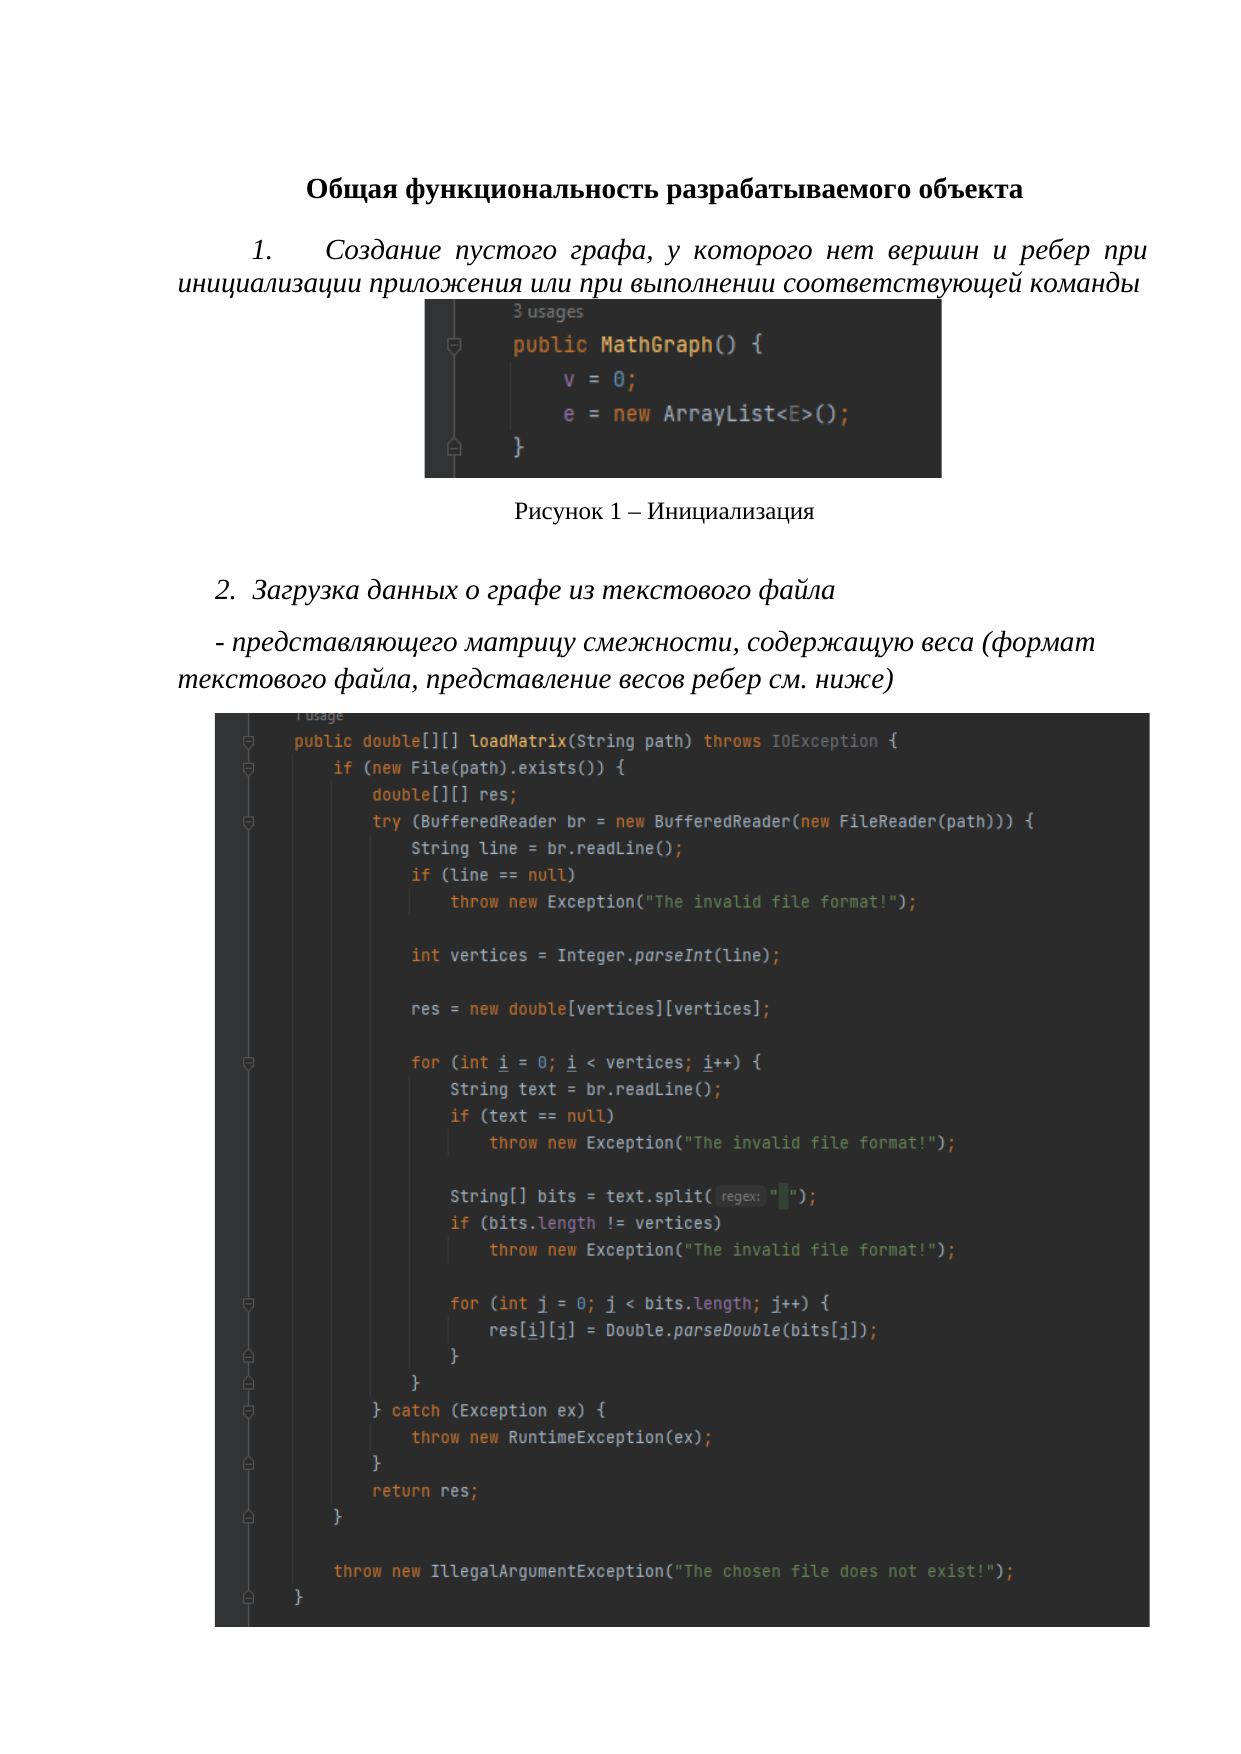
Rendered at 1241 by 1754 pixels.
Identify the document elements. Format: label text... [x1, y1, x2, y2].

list Загрузка данных о графе из текстового файла [215, 572, 1152, 605]
picture [214, 713, 1150, 1627]
text Общая функциональность разрабатываемого объекта [177, 171, 1152, 204]
picture [424, 299, 942, 478]
text Рисунок 1 – Инициализация [177, 496, 1152, 525]
text - представляющего матрицу смежности, содержащую веса (формат текстового файла, представление весов ребер см. ниже) [177, 624, 1152, 694]
list Создание пустого графа, у которого нет вершин и ребер при инициализации приложения или при выполнении соответствующей команды [177, 232, 1152, 299]
